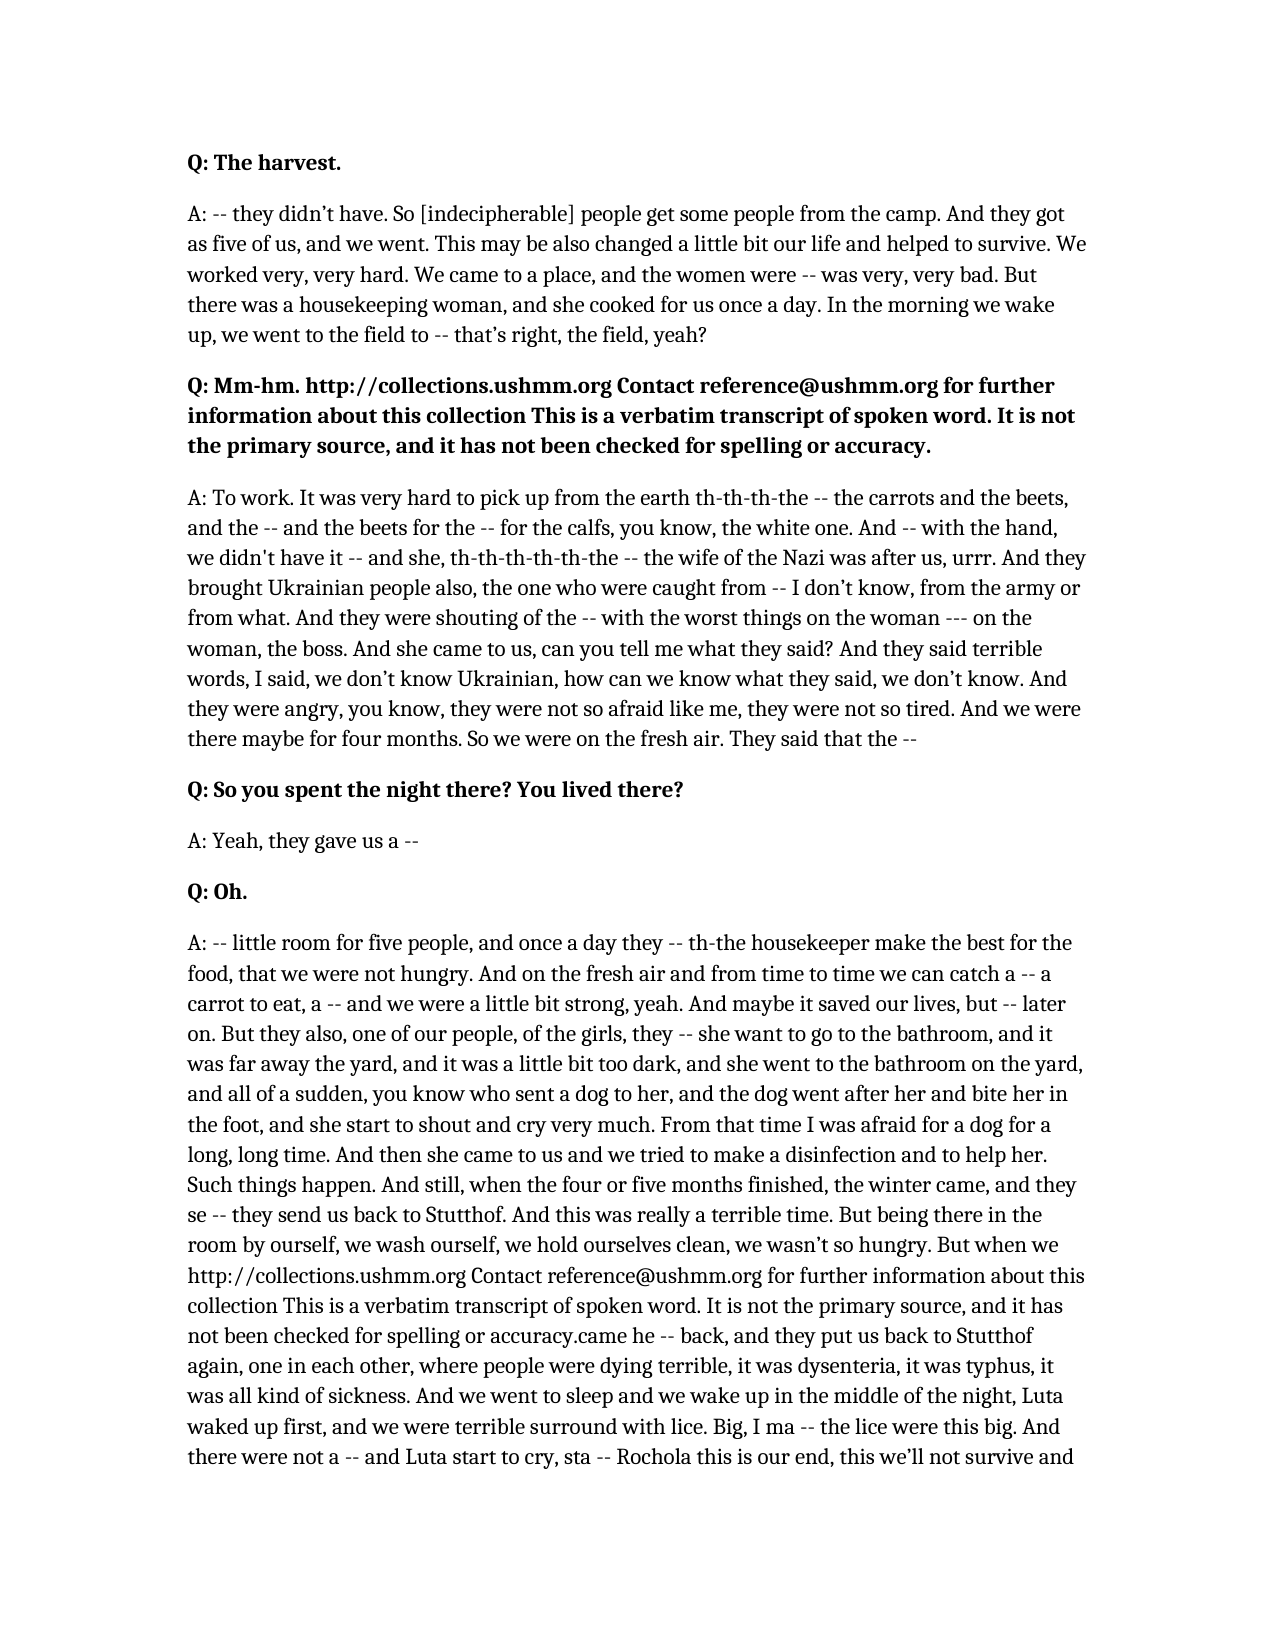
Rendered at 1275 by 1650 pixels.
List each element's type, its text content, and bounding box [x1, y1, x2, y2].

text A: Yeah, they gave us a -- [187, 828, 1087, 854]
text Q: The harvest. [187, 150, 1087, 176]
text Q: So you spent the night there? You lived there? [187, 777, 1087, 803]
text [187, 930, 1087, 1470]
text A: To work. It was very hard to pick up from the earth th-th-th-the -- the carrots and the beets, and the -- and the beets for the -- for the calfs, you know, the white one. And -- with the hand, we didn't have it -- and she, th-th-th-th-th-the -- the wife of the Nazi was after us, urrr. And they brought Ukrainian people also, the one who were caught from -- I don’t know, from the army or from what. And they were shouting of the -- with the worst things on the woman --- on the woman, the boss. And she came to us, can you tell me what they said? And they said terrible words, I said, we don’t know Ukrainian, how can we know what they said, we don’t know. And they were angry, you know, they were not so afraid like me, they were not so tired. And we were there maybe for four months. So we were on the fresh air. They said that the -- [187, 484, 1087, 752]
text Q: Mm-hm. http://collections.ushmm.org Contact reference@ushmm.org for further information about this collection This is a verbatim transcript of spoken word. It is not the primary source, and it has not been checked for spelling or accuracy. [187, 373, 1087, 460]
text Q: Oh. [187, 879, 1087, 906]
text A: -- they didn’t have. So [indecipherable] people get some people from the camp. And they got as five of us, and we went. This may be also changed a little bit our life and helped to survive. We worked very, very hard. We came to a place, and the women were -- was very, very bad. But there was a housekeeping woman, and she cooked for us once a day. In the morning we wake up, we went to the field to -- that’s right, the field, yeah? [187, 201, 1087, 348]
